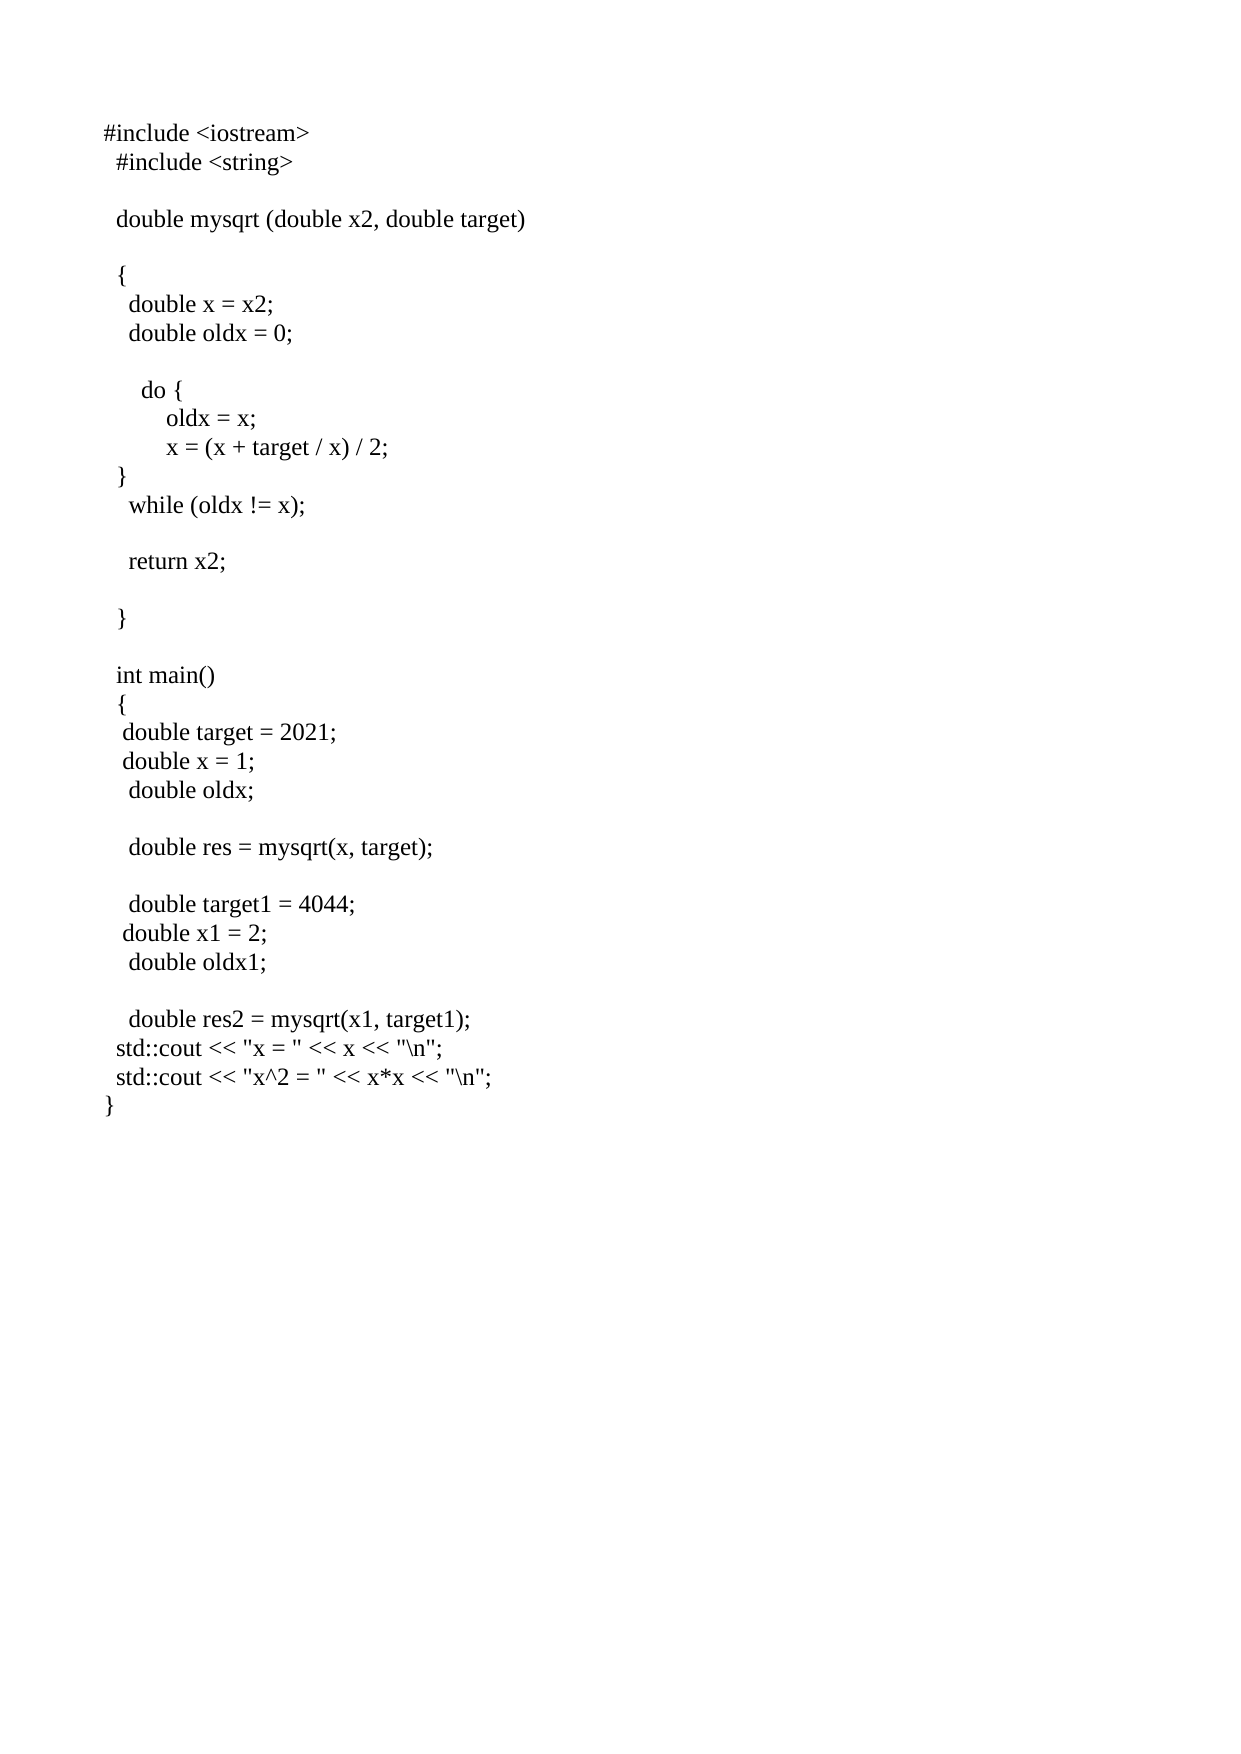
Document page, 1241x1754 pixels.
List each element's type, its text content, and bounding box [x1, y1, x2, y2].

text #include <iostream> [103, 118, 1152, 147]
text double x = 1; [103, 746, 1152, 775]
text double mysqrt (double x2, double target) [103, 204, 1152, 232]
text std::cout << "x = " << x << "\n"; [103, 1033, 1152, 1062]
text } [103, 461, 1152, 490]
text } [103, 1091, 1152, 1119]
text do { [103, 375, 1152, 403]
text double res2 = mysqrt(x1, target1); [103, 1004, 1152, 1033]
text x = (x + target / x) / 2; [103, 432, 1152, 461]
text double oldx; [103, 775, 1152, 804]
text while (oldx != x); [103, 490, 1152, 518]
text double res = mysqrt(x, target); [103, 832, 1152, 861]
text double x = x2; [103, 289, 1152, 318]
text return x2; [103, 546, 1152, 575]
text { [103, 689, 1152, 717]
text double oldx = 0; [103, 318, 1152, 347]
text double oldx1; [103, 947, 1152, 976]
text std::cout << "x^2 = " << x*x << "\n"; [103, 1062, 1152, 1091]
text #include <string> [103, 147, 1152, 176]
text double x1 = 2; [103, 918, 1152, 947]
text int main() [103, 660, 1152, 689]
text double target1 = 4044; [103, 889, 1152, 918]
text double target = 2021; [103, 717, 1152, 746]
text oldx = x; [103, 403, 1152, 432]
text { [103, 260, 1152, 289]
text } [103, 603, 1152, 632]
